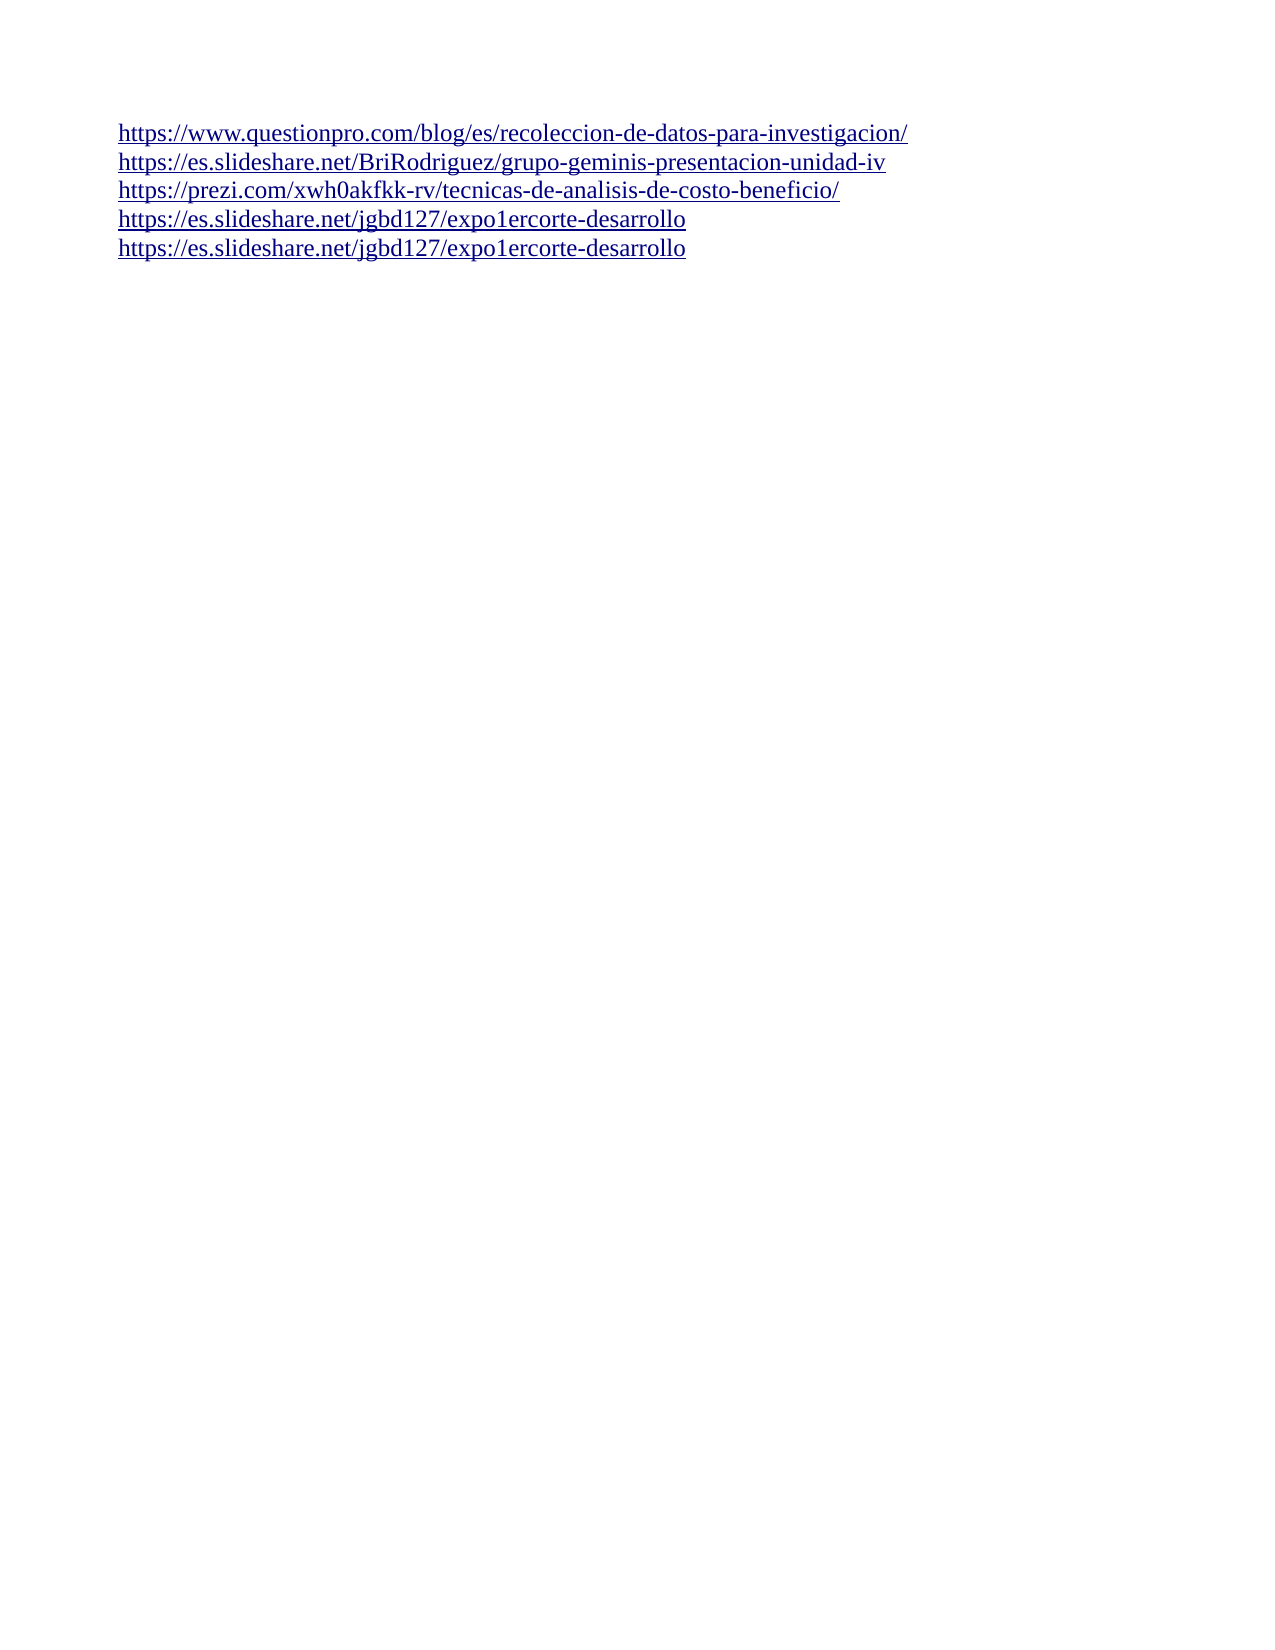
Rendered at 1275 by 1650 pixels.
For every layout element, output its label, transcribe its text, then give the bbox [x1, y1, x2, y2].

text https://prezi.com/xwh0akfkk-rv/tecnicas-de-analisis-de-costo-beneficio/ [118, 176, 1157, 204]
text https://es.slideshare.net/jgbd127/expo1ercorte-desarrollo [118, 204, 1157, 233]
text https://es.slideshare.net/jgbd127/expo1ercorte-desarrollo [118, 233, 1157, 262]
text https://es.slideshare.net/BriRodriguez/grupo-geminis-presentacion-unidad-iv [118, 147, 1157, 176]
text https://www.questionpro.com/blog/es/recoleccion-de-datos-para-investigacion/ [118, 118, 1157, 147]
